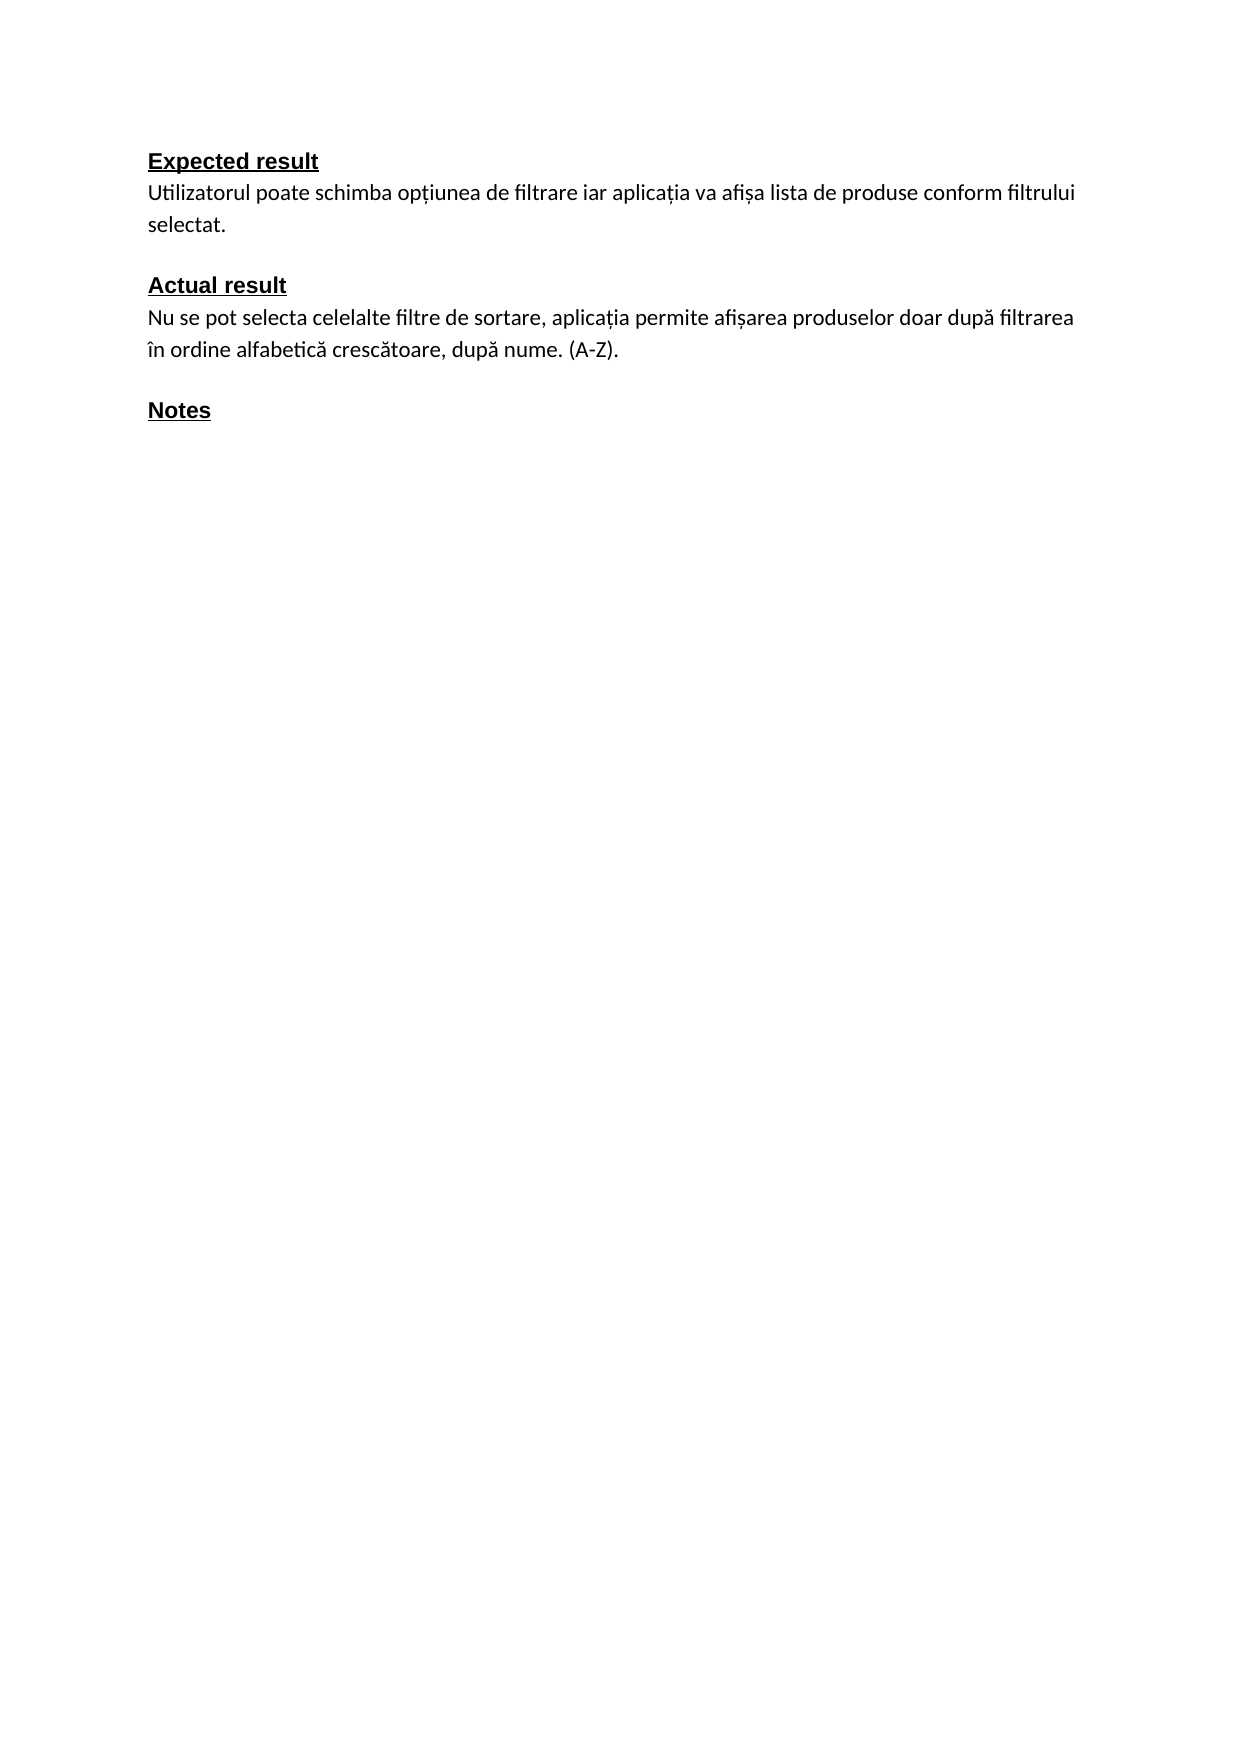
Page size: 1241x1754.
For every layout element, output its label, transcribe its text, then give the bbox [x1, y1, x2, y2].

text Expected result [148, 148, 1093, 174]
text Utilizatorul poate schimba opțiunea de filtrare iar aplicația va afișa lista de produse conform filtrului selectat. [148, 178, 1093, 238]
text Actual result [148, 272, 1093, 299]
text Notes [148, 397, 1093, 423]
text Nu se pot selecta celelalte filtre de sortare, aplicația permite afișarea produselor doar după filtrarea în ordine alfabetică crescătoare, după nume. (A-Z). [148, 303, 1093, 363]
